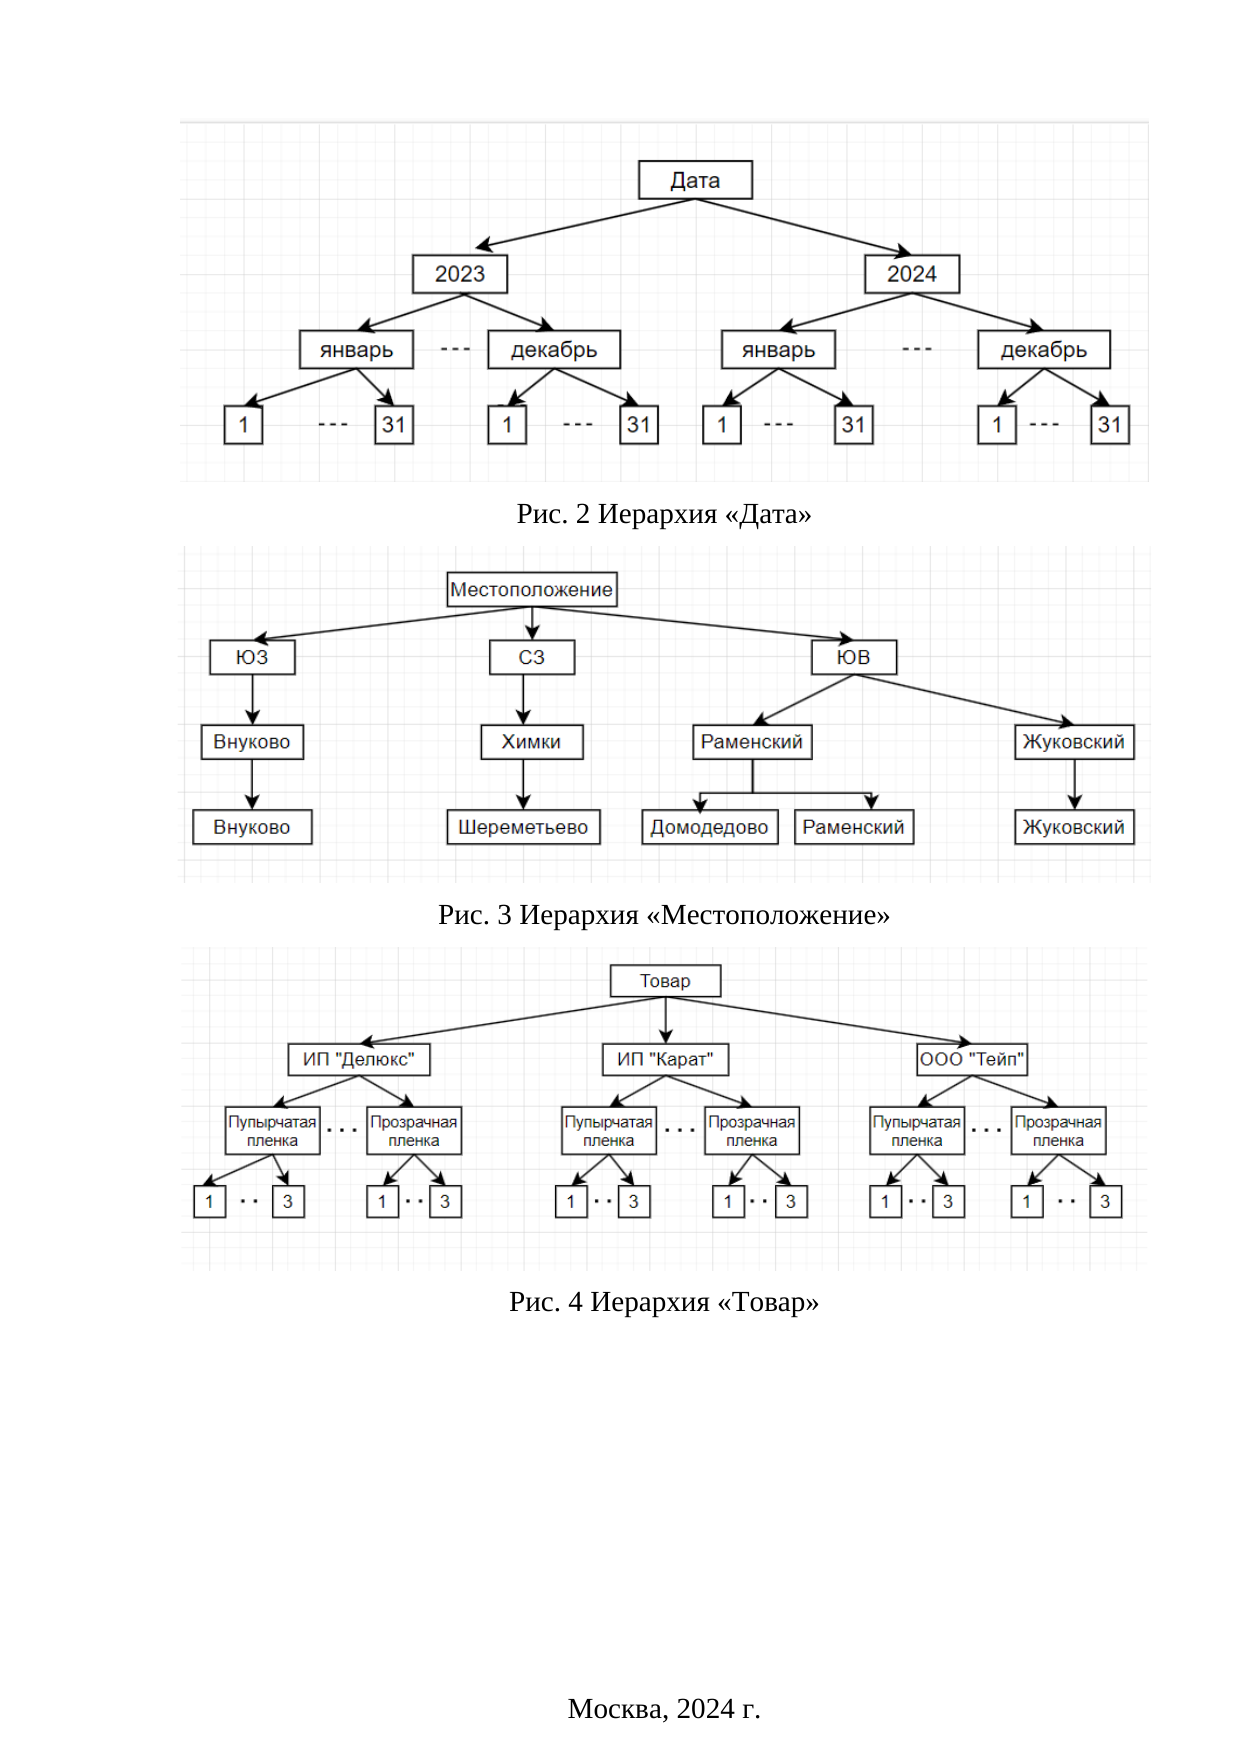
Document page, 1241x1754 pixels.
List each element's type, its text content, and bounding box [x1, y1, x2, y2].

picture [180, 118, 1149, 482]
picture [181, 947, 1148, 1271]
text Рис. 4 Иерархия «Товар» [177, 1284, 1152, 1318]
picture [177, 546, 1152, 883]
text Рис. 2 Иерархия «Дата» [177, 496, 1152, 530]
text Рис. 3 Иерархия «Местоположение» [177, 897, 1152, 931]
